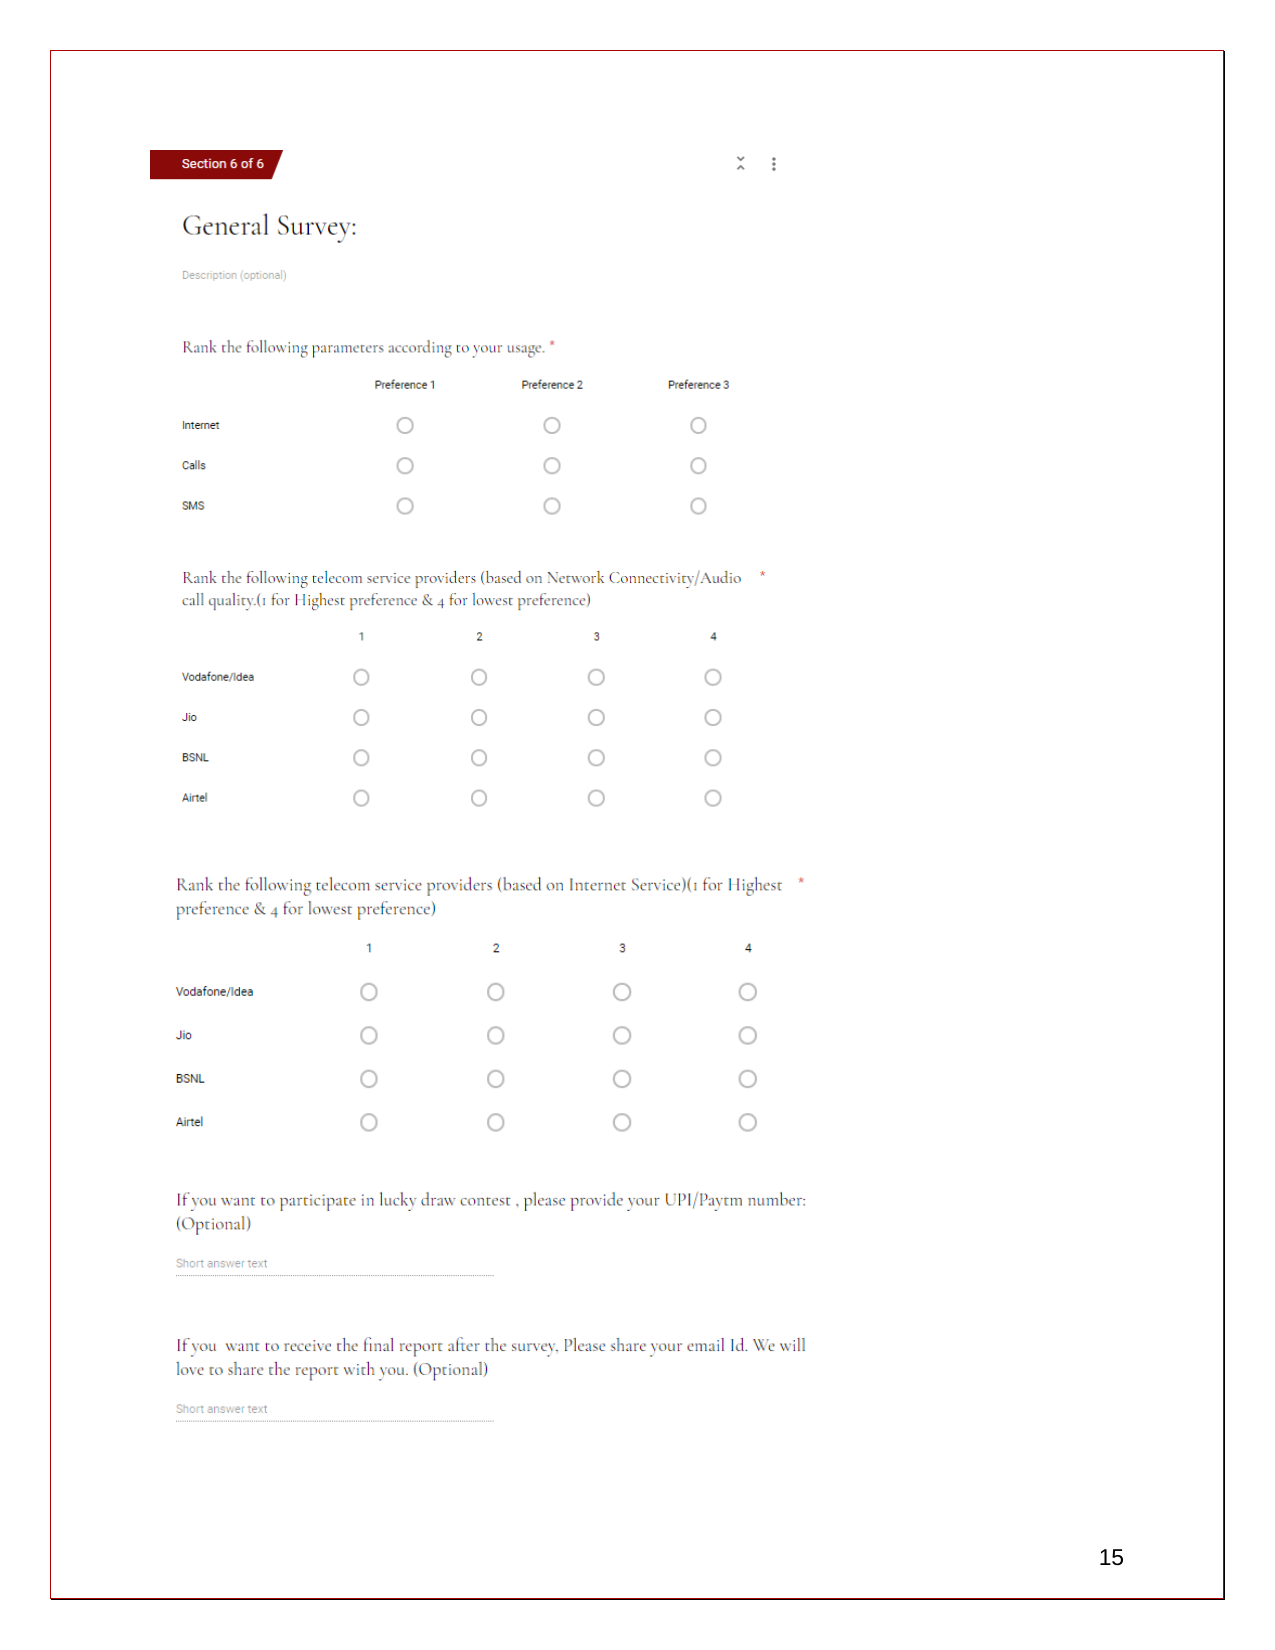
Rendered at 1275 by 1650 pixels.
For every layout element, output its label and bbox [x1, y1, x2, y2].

picture [150, 861, 821, 1450]
picture [150, 150, 787, 857]
